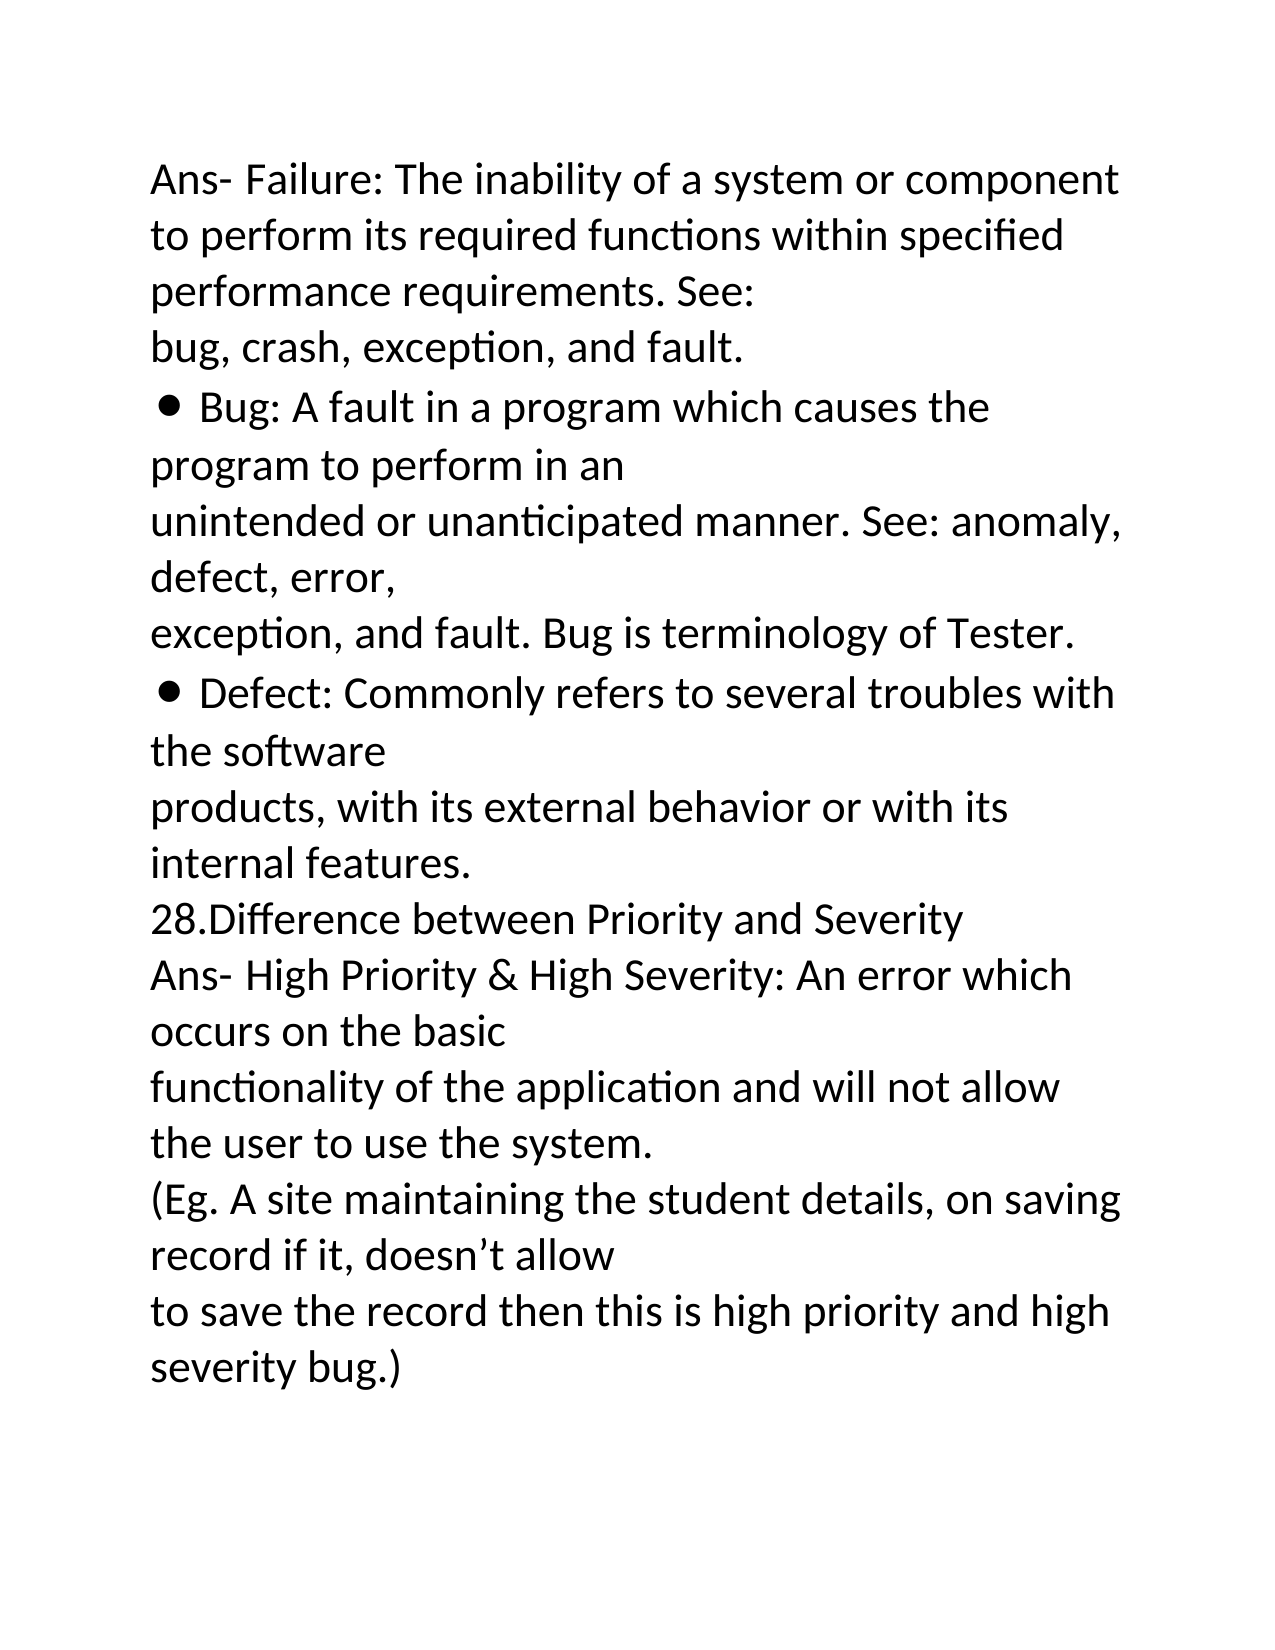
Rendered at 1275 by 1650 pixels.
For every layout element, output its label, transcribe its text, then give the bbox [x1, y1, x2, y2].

text exception, and fault. Bug is terminology of Tester. [150, 604, 1125, 660]
text functionality of the application and will not allow the user to use the system. [150, 1058, 1125, 1170]
text to save the record then this is high priority and high severity bug.) [150, 1282, 1125, 1393]
text Ans-Failure: The inability of a system or component to perform its required functions within specified performance requirements. See: [150, 150, 1125, 318]
text 28.Difference between Priority and Severity [150, 890, 1125, 946]
text ⚫ Defect: Commonly refers to several troubles with the software [150, 660, 1125, 778]
text Ans-High Priority & High Severity: An error which occurs on the basic [150, 946, 1125, 1058]
text bug, crash, exception, and fault. [150, 318, 1125, 374]
text products, with its external behavior or with its internal features. [150, 778, 1125, 890]
text (Eg. A site maintaining the student details, on saving record if it, doesn’t allow [150, 1170, 1125, 1282]
text unintended or unanticipated manner. See: anomaly, defect, error, [150, 492, 1125, 604]
text ⚫ Bug: A fault in a program which causes the program to perform in an [150, 374, 1125, 492]
